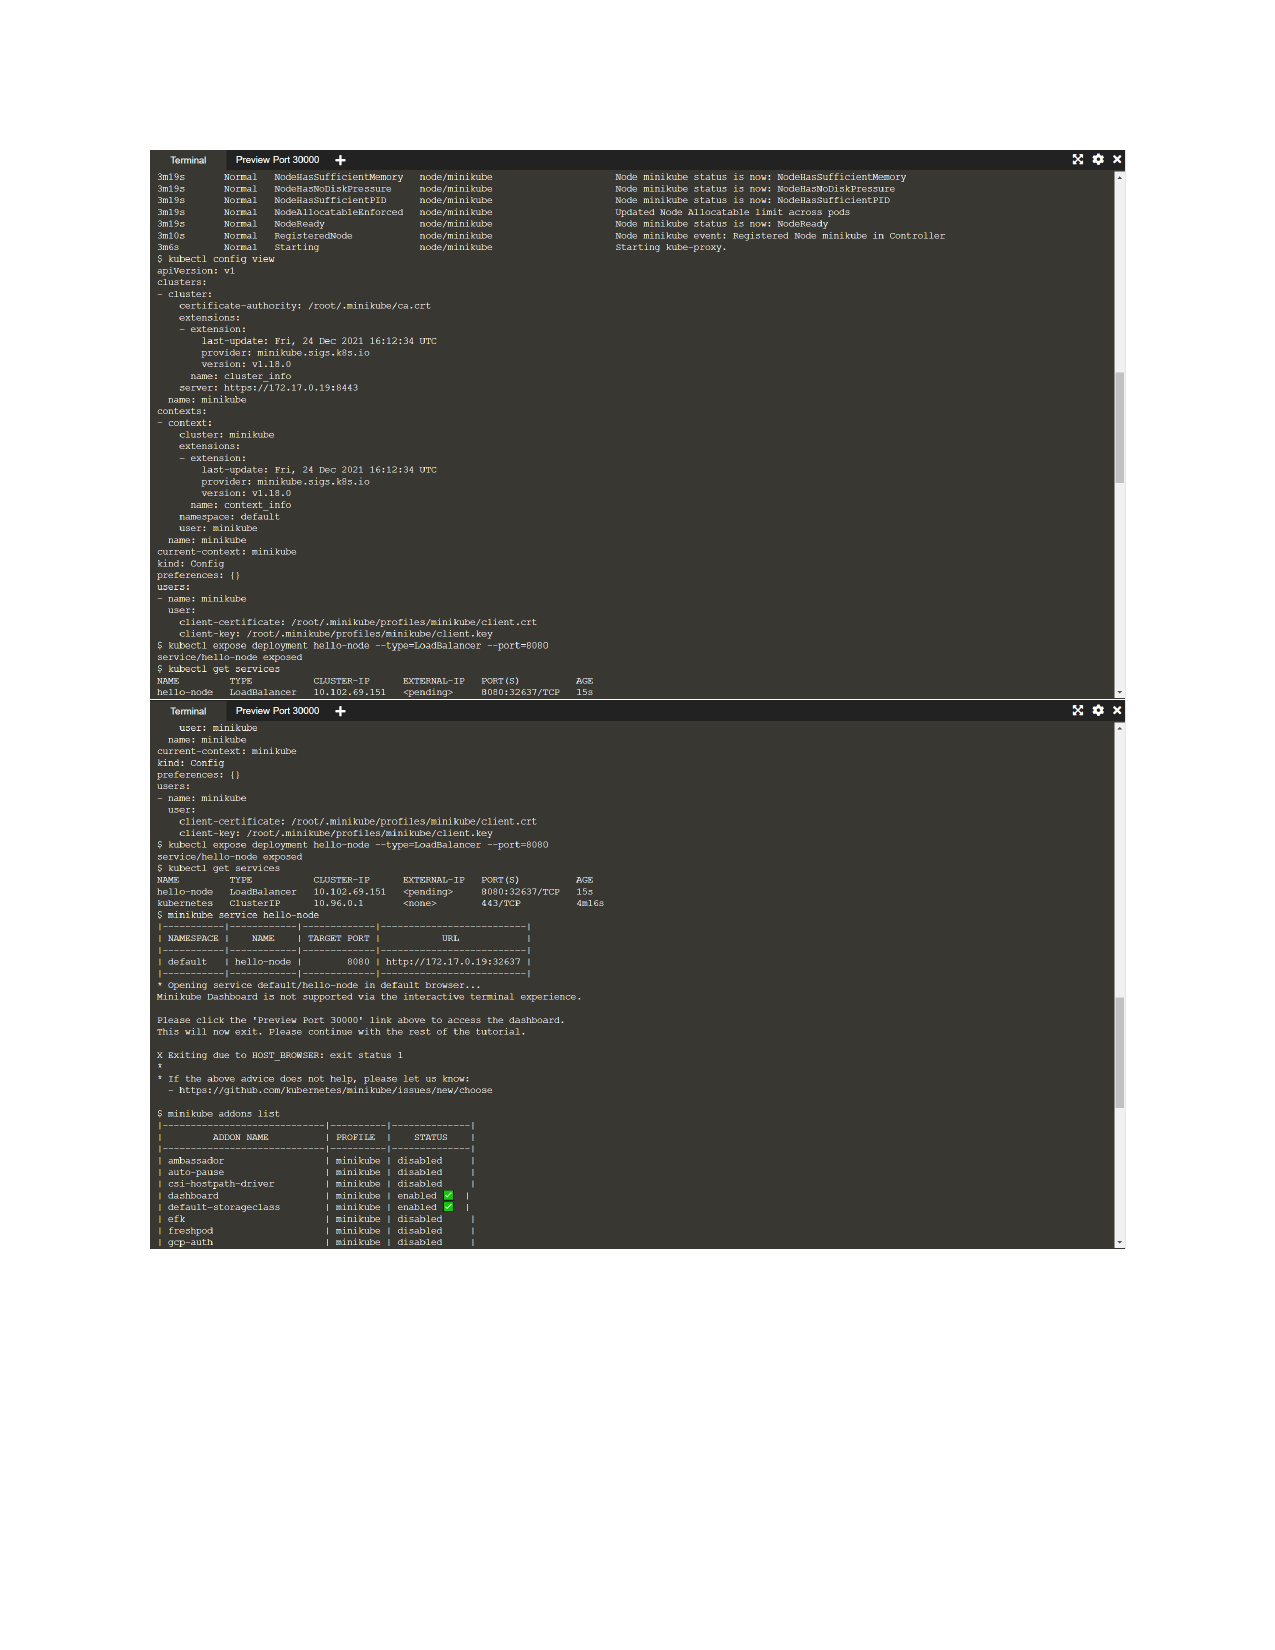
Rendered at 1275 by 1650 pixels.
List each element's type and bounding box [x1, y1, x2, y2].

picture [150, 700, 1125, 1249]
picture [150, 150, 1125, 699]
